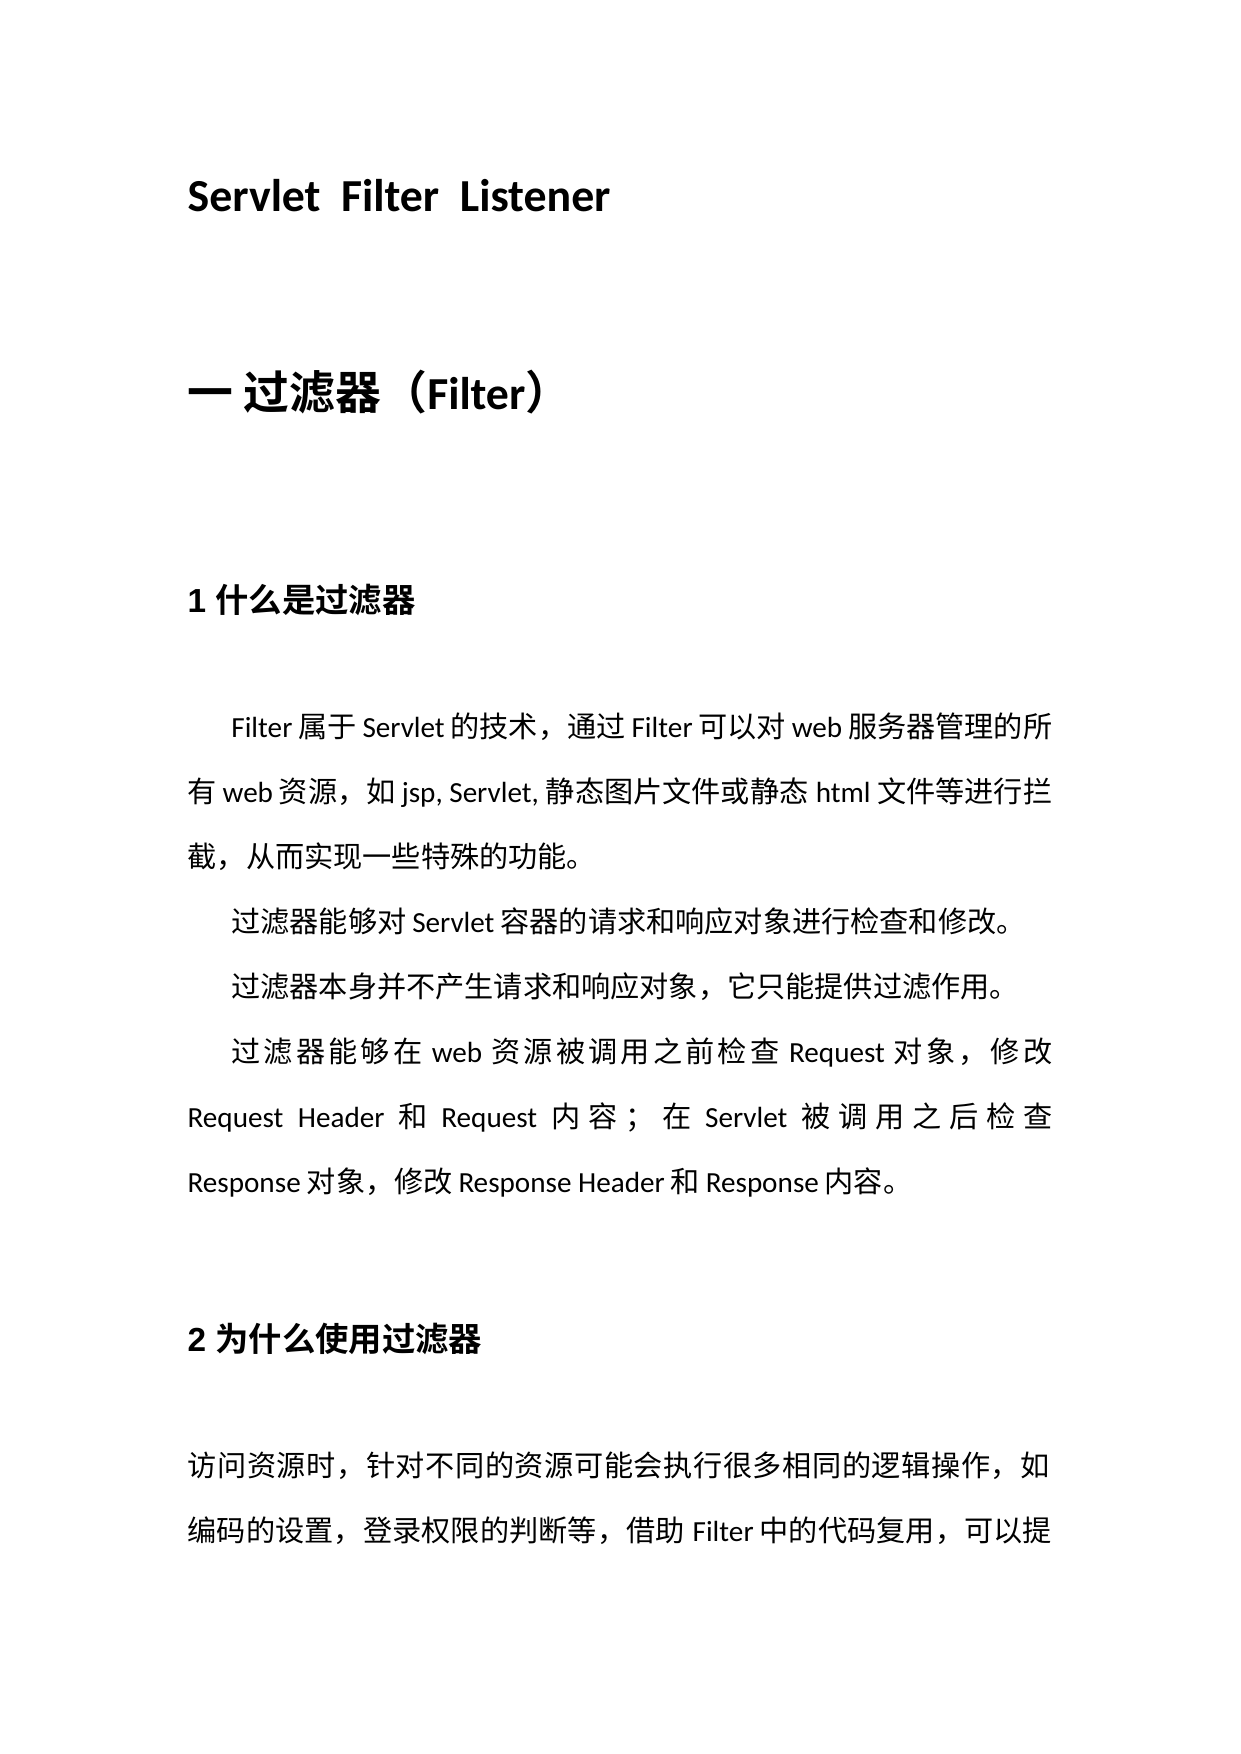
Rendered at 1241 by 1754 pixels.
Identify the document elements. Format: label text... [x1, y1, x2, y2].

text 过滤器能够对Servlet容器的请求和响应对象进行检查和修改。 [187, 887, 1053, 952]
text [187, 1431, 1053, 1561]
text 过滤器能够在web资源被调用之前检查Request对象，修改Request Header和Request内容；在Servlet被调用之后检查Response对象，修改Response Header和Response内容。 [187, 1017, 1053, 1212]
subtitle 1 什么是过滤器 [187, 565, 1053, 630]
text 过滤器本身并不产生请求和响应对象，它只能提供过滤作用。 [187, 952, 1053, 1017]
subtitle Servlet Filter Listener [187, 162, 1053, 227]
text Filter属于Servlet的技术，通过Filter可以对web服务器管理的所有web资源，如jsp, Servlet, 静态图片文件或静态 html 文件等进行拦截，从而实现一些特殊的功能。 [187, 692, 1053, 887]
subtitle 一 过滤器（Filter） [187, 341, 1053, 438]
subtitle 2 为什么使用过滤器 [187, 1304, 1053, 1369]
